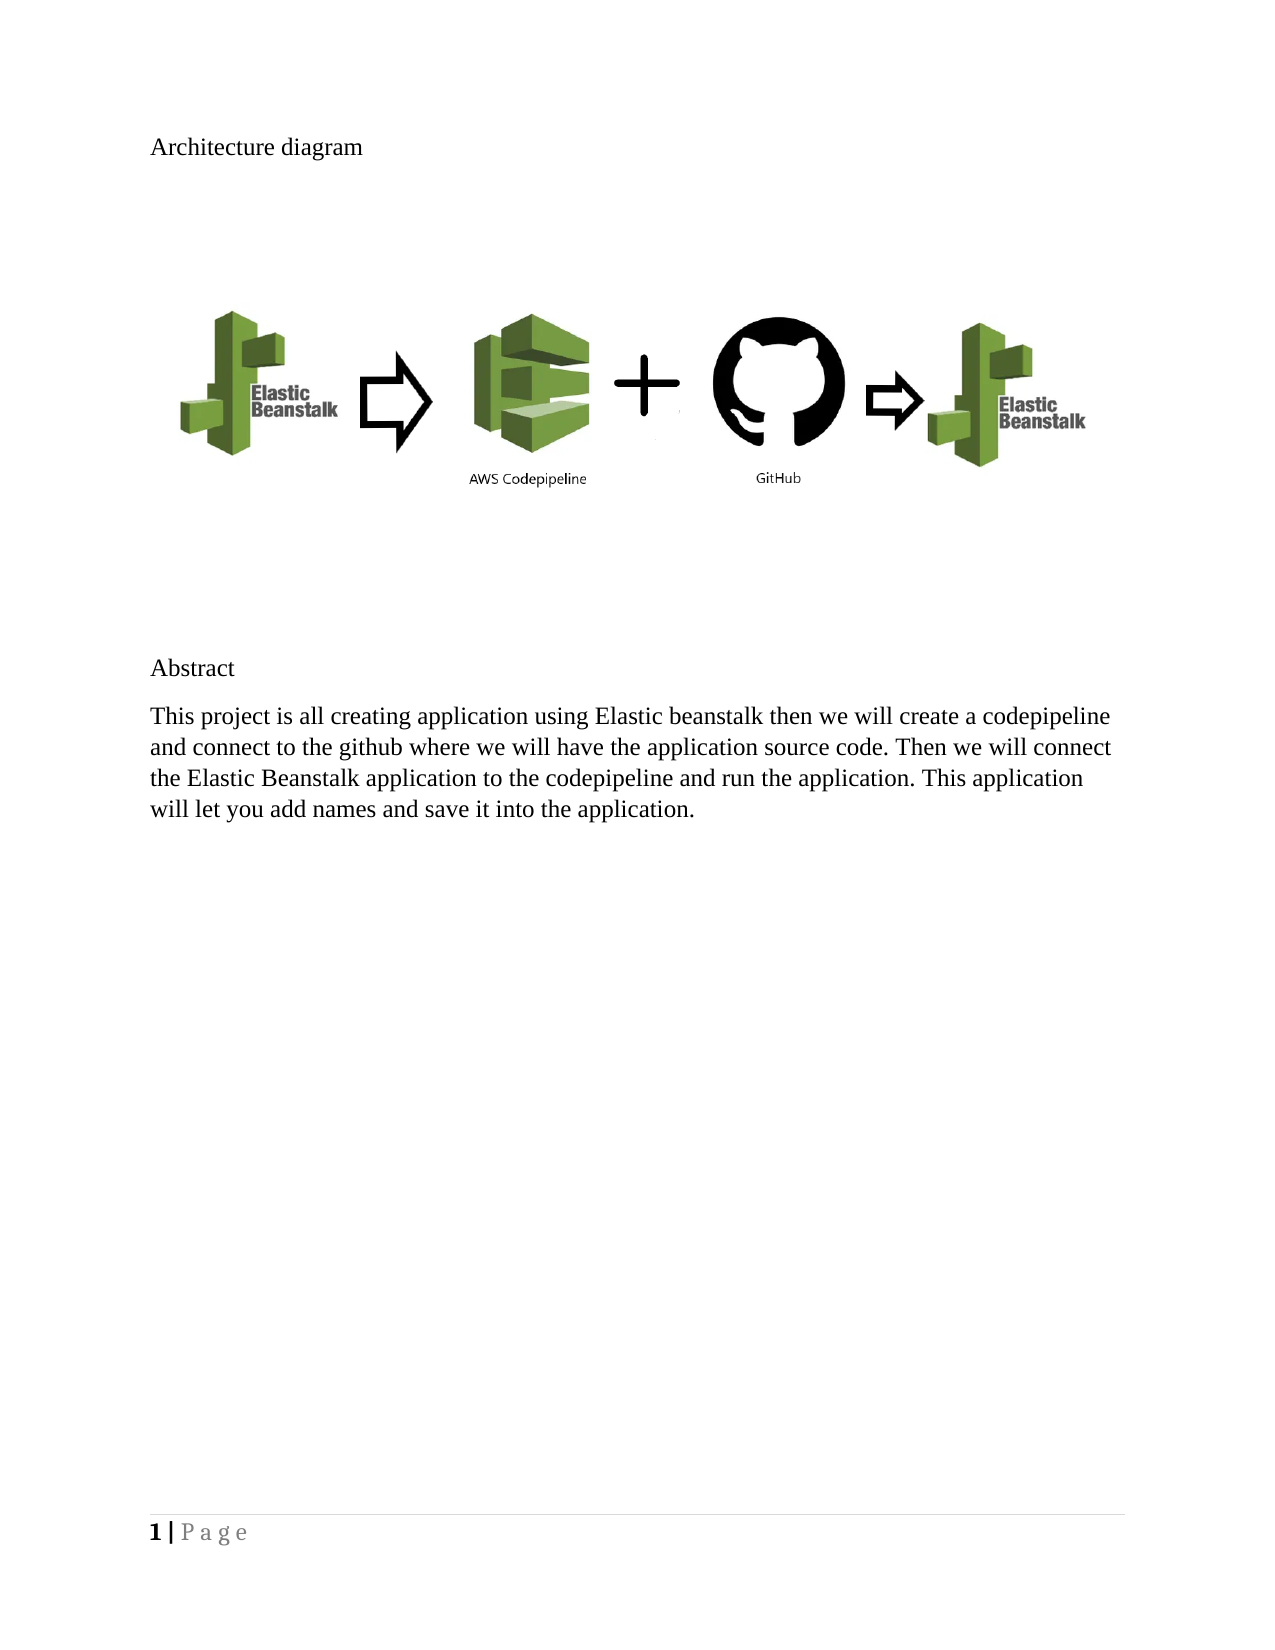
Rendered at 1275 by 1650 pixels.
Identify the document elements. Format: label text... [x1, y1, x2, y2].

picture [150, 179, 1125, 635]
text Abstract [150, 653, 1125, 682]
text This project is all creating application using Elastic beanstalk then we will create a codepipeline and connect to the github where we will have the application source code. Then we will connect the Elastic Beanstalk application to the codepipeline and run the application. This application will let you add names and save it into the application. [150, 701, 1125, 823]
text Architecture diagram [150, 132, 1125, 161]
